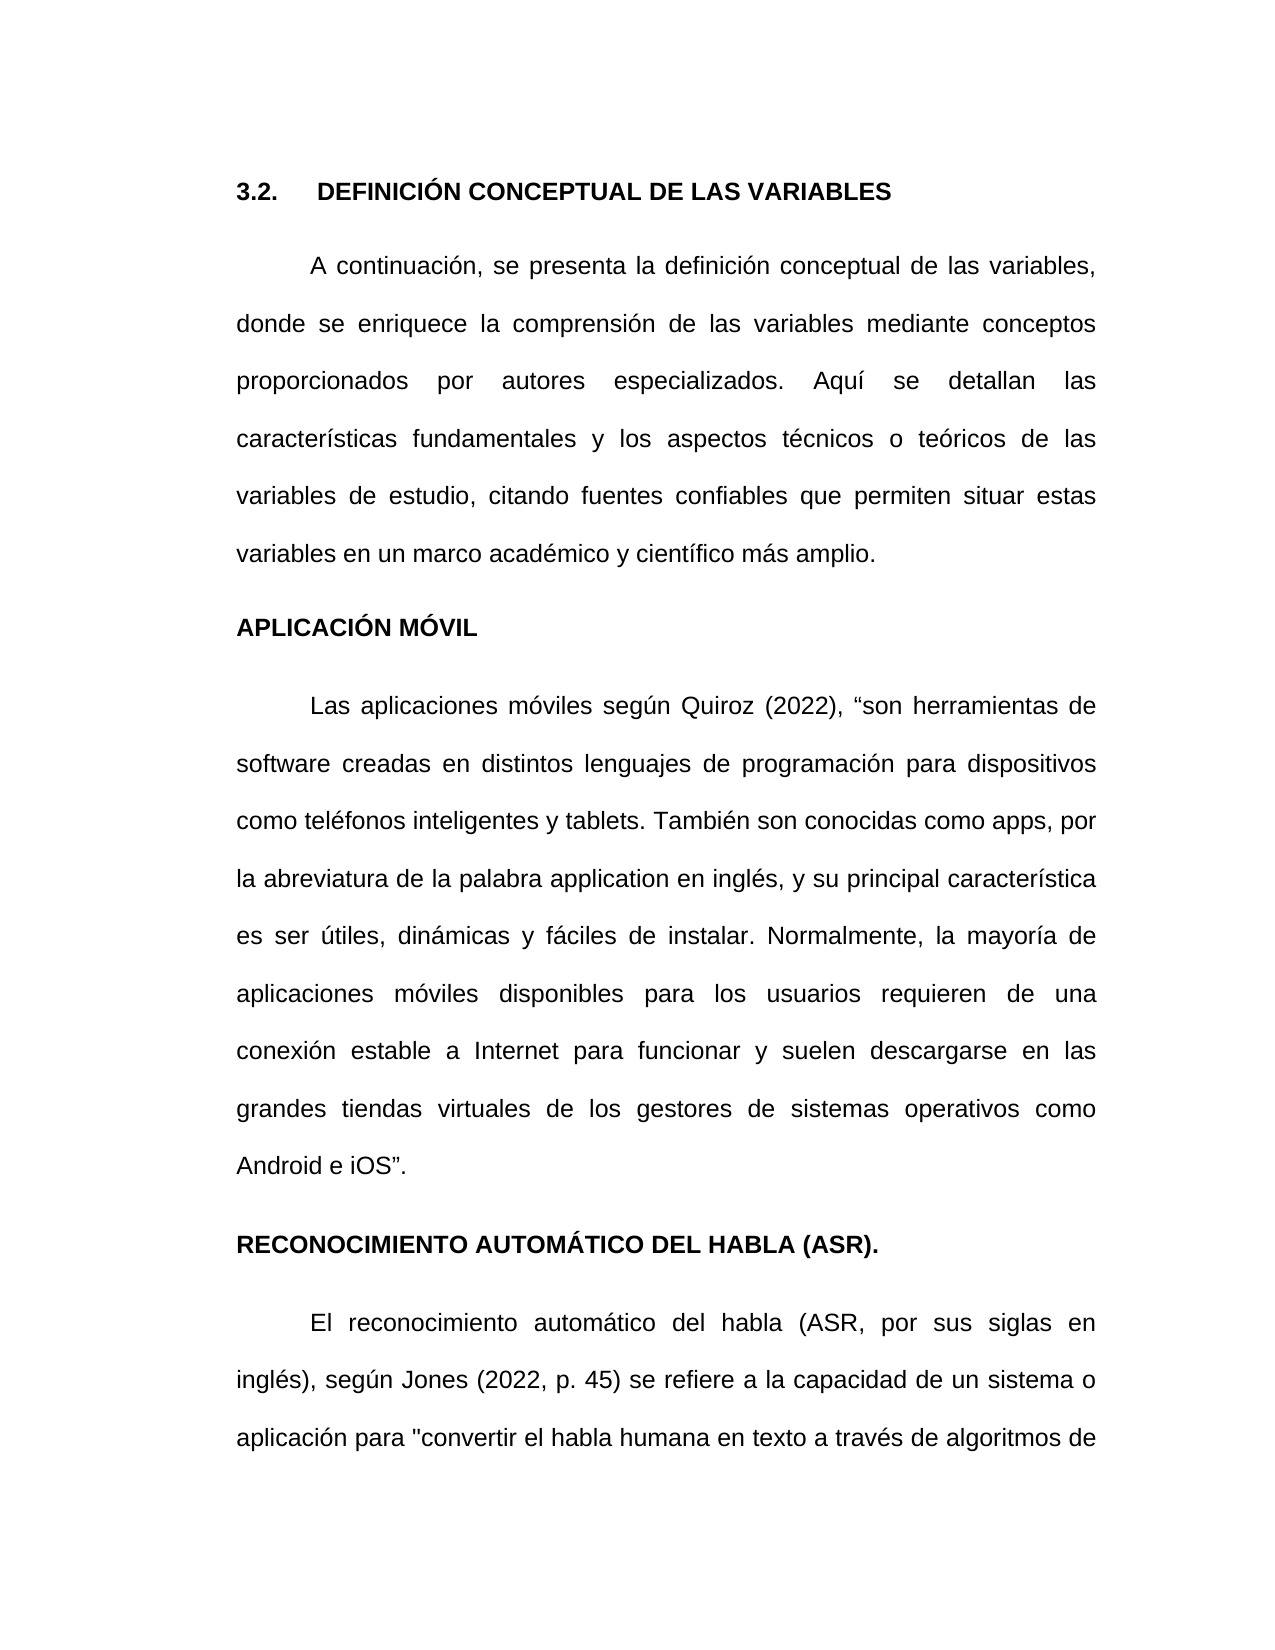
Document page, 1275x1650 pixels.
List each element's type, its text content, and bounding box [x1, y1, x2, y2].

text A continuación, se presenta la definición conceptual de las variables, donde se enriquece la comprensión de las variables mediante conceptos proporcionados por autores especializados. Aquí se detallan las características fundamentales y los aspectos técnicos o teóricos de las variables de estudio, citando fuentes confiables que permiten situar estas variables en un marco académico y científico más amplio. [236, 251, 1098, 568]
text Aplicación móvil [236, 613, 1098, 642]
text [236, 1308, 1098, 1452]
text Reconocimiento Automático del Habla (ASR). [236, 1230, 1098, 1258]
text 3.2. DEFINICIÓN CONCEPTUAL DE LAS VARIABLES [236, 177, 1098, 206]
text Las aplicaciones móviles según Quiroz (2022), “son herramientas de software creadas en distintos lenguajes de programación para dispositivos como teléfonos inteligentes y tablets. También son conocidas como apps, por la abreviatura de la palabra application en inglés, y su principal característica es ser útiles, dinámicas y fáciles de instalar. Normalmente, la mayoría de aplicaciones móviles disponibles para los usuarios requieren de una conexión estable a Internet para funcionar y suelen descargarse en las grandes tiendas virtuales de los gestores de sistemas operativos como Android e iOS”. [236, 691, 1098, 1180]
